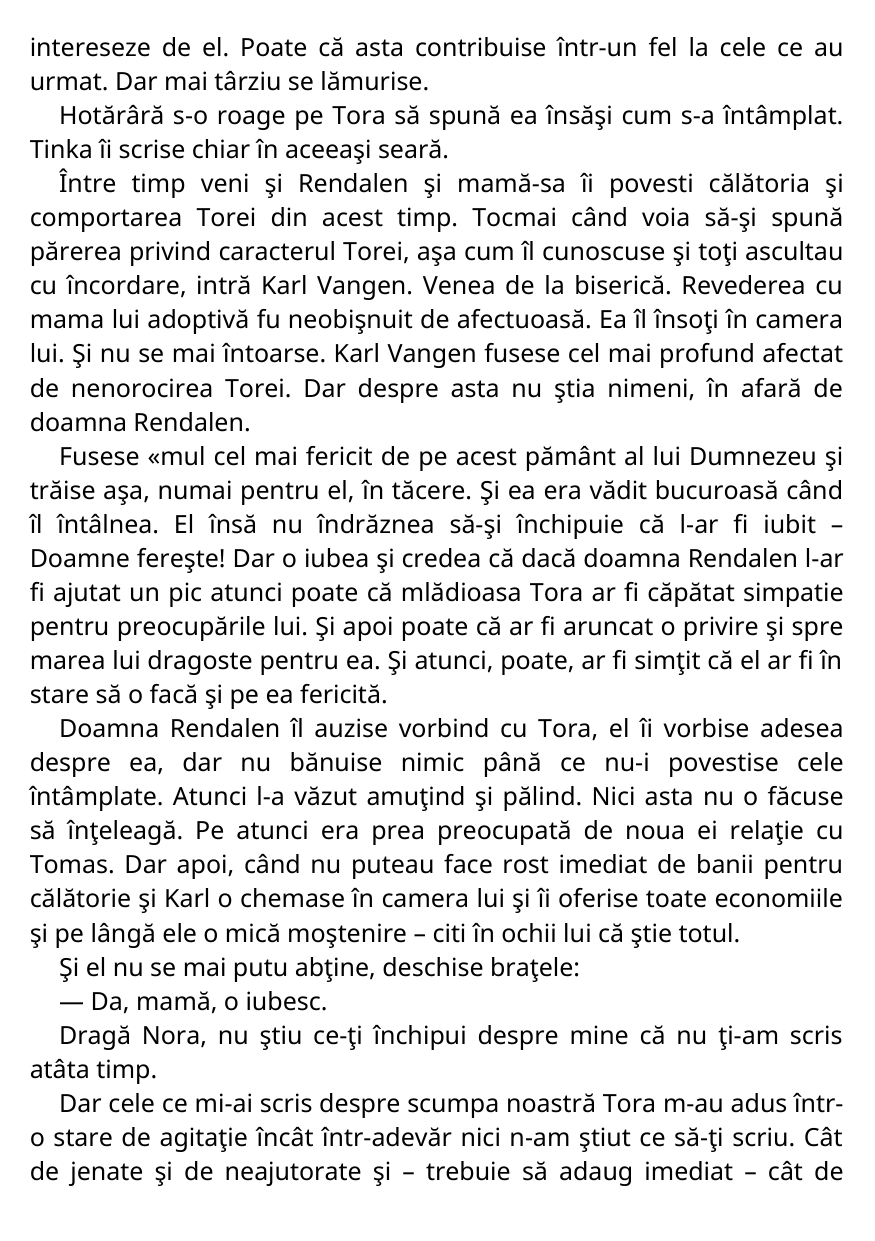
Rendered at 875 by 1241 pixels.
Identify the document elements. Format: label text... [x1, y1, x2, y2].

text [29, 1086, 844, 1188]
text Şi el nu se mai putu abţine, deschise braţele: [29, 949, 844, 983]
text Între timp veni şi Rendalen şi mamă-sa îi povesti călătoria şi comportarea Torei din acest timp. Tocmai când voia să-şi spună părerea privind caracterul Torei, aşa cum îl cunoscuse şi toţi ascultau cu încordare, intră Karl Vangen. Venea de la biserică. Revederea cu mama lui adoptivă fu neobişnuit de afectuoasă. Ea îl însoţi în camera lui. Şi nu se mai întoarse. Karl Vangen fusese cel mai profund afectat de nenorocirea Torei. Dar despre asta nu ştia nimeni, în afară de doamna Rendalen. [29, 166, 844, 438]
text Hotărâră s-o roage pe Tora să spună ea însăşi cum s-a întâmplat. Tinka îi scrise chiar în aceeaşi seară. [29, 98, 844, 166]
text — Da, mamă, o iubesc. [29, 983, 844, 1017]
text Dragă Nora, nu ştiu ce-ţi închipui despre mine că nu ţi-am scris atâta timp. [29, 1017, 844, 1086]
text Doamna Rendalen îl auzise vorbind cu Tora, el îi vorbise adesea despre ea, dar nu bănuise nimic până ce nu-i povestise cele întâmplate. Atunci l-a văzut amuţind şi pălind. Nici asta nu o făcuse să înţeleagă. Pe atunci era prea preocupată de noua ei relaţie cu Tomas. Dar apoi, când nu puteau face rost imediat de banii pentru călătorie şi Karl o chemase în camera lui şi îi oferise toate economiile şi pe lângă ele o mică moştenire – citi în ochii lui că ştie totul. [29, 711, 844, 949]
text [29, 29, 844, 98]
text Fusese «mul cel mai fericit de pe acest pământ al lui Dumnezeu şi trăise aşa, numai pentru el, în tăcere. Şi ea era vădit bucuroasă când îl întâlnea. El însă nu îndrăznea să-şi închipuie că l-ar fi iubit – Doamne fereşte! Dar o iubea şi credea că dacă doamna Rendalen l-ar fi ajutat un pic atunci poate că mlădioasa Tora ar fi căpătat simpatie pentru preocupările lui. Şi apoi poate că ar fi aruncat o privire şi spre marea lui dragoste pentru ea. Şi atunci, poate, ar fi simţit că el ar fi în stare să o facă şi pe ea fericită. [29, 438, 844, 711]
